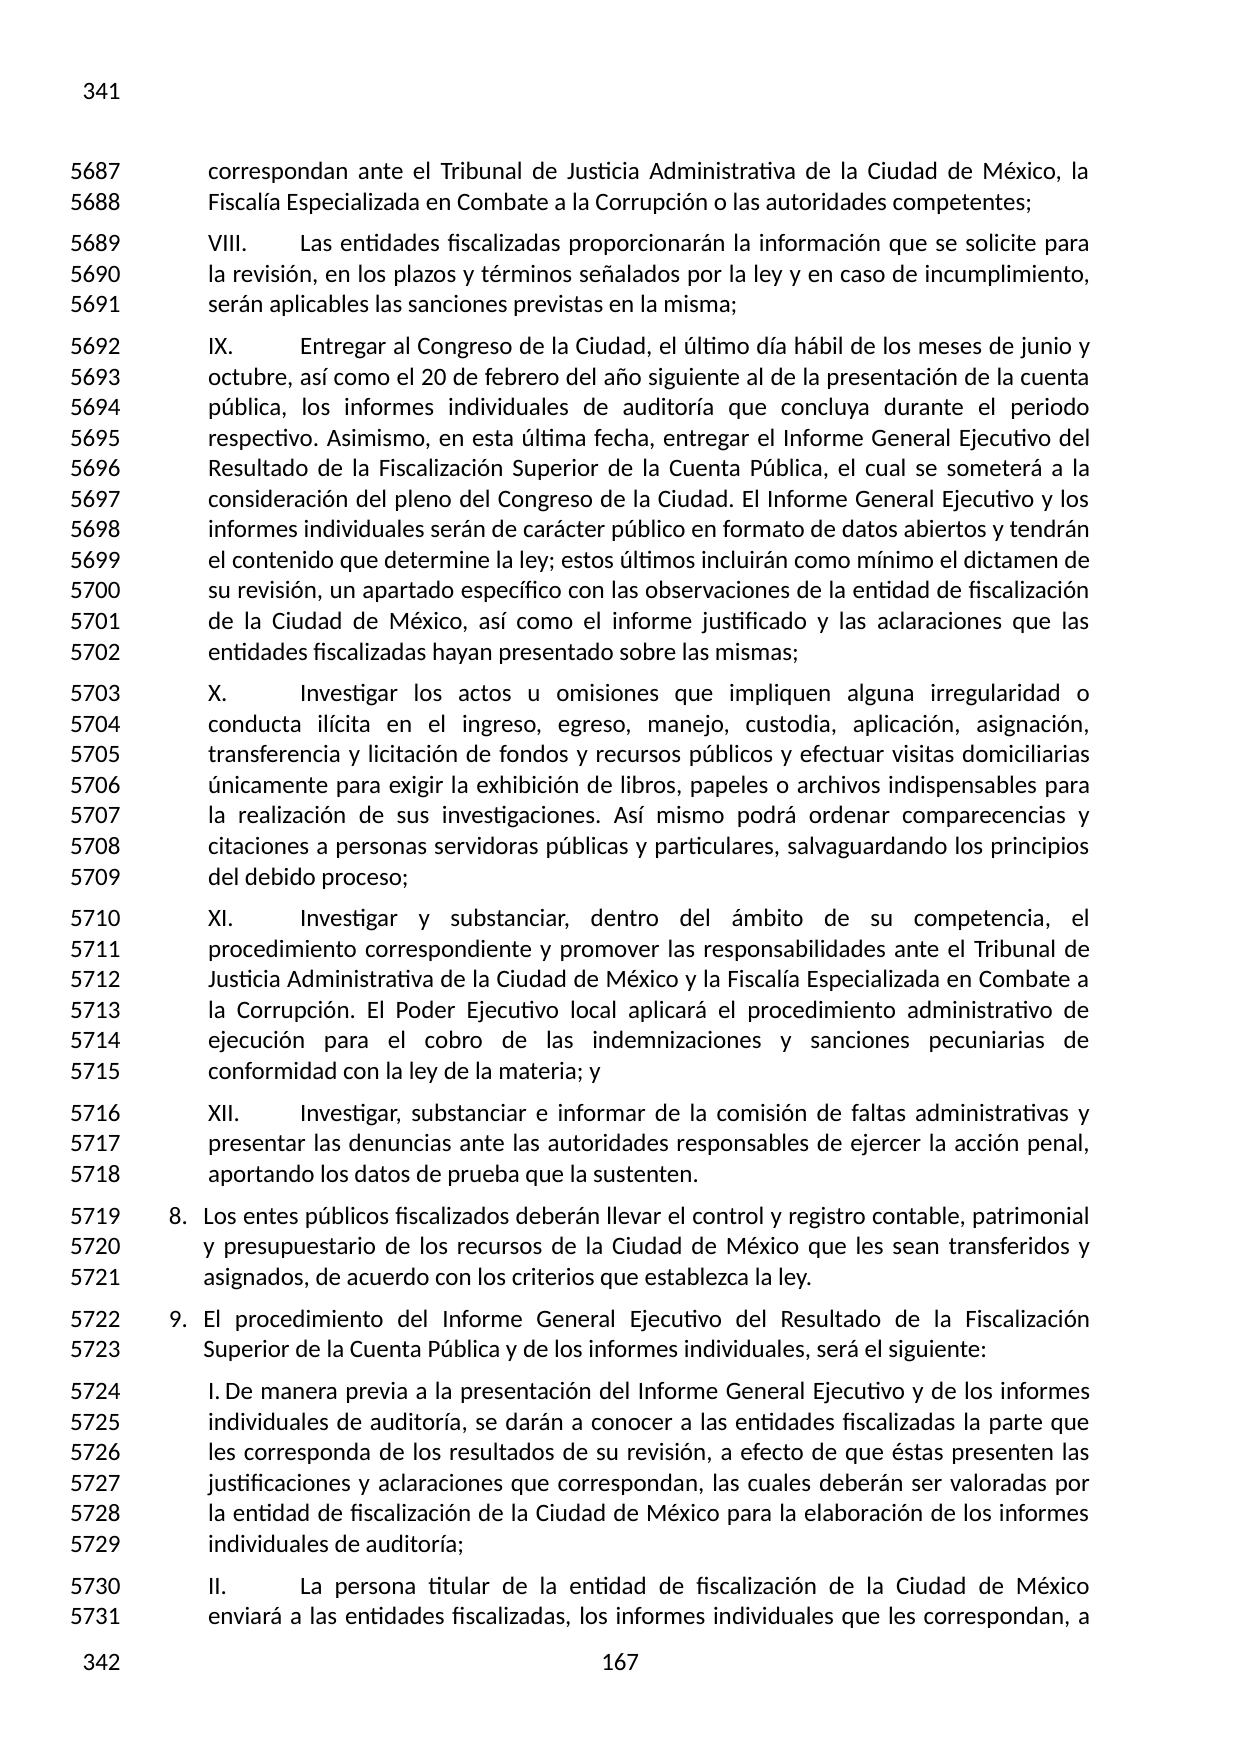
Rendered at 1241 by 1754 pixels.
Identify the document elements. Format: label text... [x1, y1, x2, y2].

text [208, 155, 1091, 216]
list Entregar al Congreso de la Ciudad, el último día hábil de los meses de junio y octubre, así como el 20 de febrero del año siguiente al de la presentación de la cuenta pública, los informes individuales de auditoría que concluya durante el periodo respectivo. Asimismo, en esta última fecha, entregar el Informe General Ejecutivo del Resultado de la Fiscalización Superior de la Cuenta Pública, el cual se someterá a la consideración del pleno del Congreso de la Ciudad. El Informe General Ejecutivo y los informes individuales serán de carácter público en formato de datos abiertos y tendrán el contenido que determine la ley; estos últimos incluirán como mínimo el dictamen de su revisión, un apartado específico con las observaciones de la entidad de fiscalización de la Ciudad de México, así como el informe justificado y las aclaraciones que las entidades fiscalizadas hayan presentado sobre las mismas; [208, 331, 1091, 666]
list De manera previa a la presentación del Informe General Ejecutivo y de los informes individuales de auditoría, se darán a conocer a las entidades fiscalizadas la parte que les corresponda de los resultados de su revisión, a efecto de que éstas presenten las justificaciones y aclaraciones que correspondan, las cuales deberán ser valoradas por la entidad de fiscalización de la Ciudad de México para la elaboración de los informes individuales de auditoría; [208, 1375, 1091, 1558]
list Investigar, substanciar e informar de la comisión de faltas administrativas y presentar las denuncias ante las autoridades responsables de ejercer la acción penal, aportando los datos de prueba que la sustenten. [208, 1097, 1091, 1189]
list El procedimiento del Informe General Ejecutivo del Resultado de la Fiscalización Superior de la Cuenta Pública y de los informes individuales, será el siguiente: [169, 1303, 1091, 1364]
list Las entidades fiscalizadas proporcionarán la información que se solicite para la revisión, en los plazos y términos señalados por la ley y en caso de incumplimiento, serán aplicables las sanciones previstas en la misma; [208, 228, 1091, 319]
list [208, 1570, 1091, 1631]
list Investigar los actos u omisiones que impliquen alguna irregularidad o conducta ilícita en el ingreso, egreso, manejo, custodia, aplicación, asignación, transferencia y licitación de fondos y recursos públicos y efectuar visitas domiciliarias únicamente para exigir la exhibición de libros, papeles o archivos indispensables para la realización de sus investigaciones. Así mismo podrá ordenar comparecencias y citaciones a personas servidoras públicas y particulares, salvaguardando los principios del debido proceso; [208, 678, 1091, 891]
list Investigar y substanciar, dentro del ámbito de su competencia, el procedimiento correspondiente y promover las responsabilidades ante el Tribunal de Justicia Administrativa de la Ciudad de México y la Fiscalía Especializada en Combate a la Corrupción. El Poder Ejecutivo local aplicará el procedimiento administrativo de ejecución para el cobro de las indemnizaciones y sanciones pecuniarias de conformidad con la ley de la materia; y [208, 903, 1091, 1086]
list Los entes públicos fiscalizados deberán llevar el control y registro contable, patrimonial y presupuestario de los recursos de la Ciudad de México que les sean transferidos y asignados, de acuerdo con los criterios que establezca la ley. [169, 1200, 1091, 1292]
